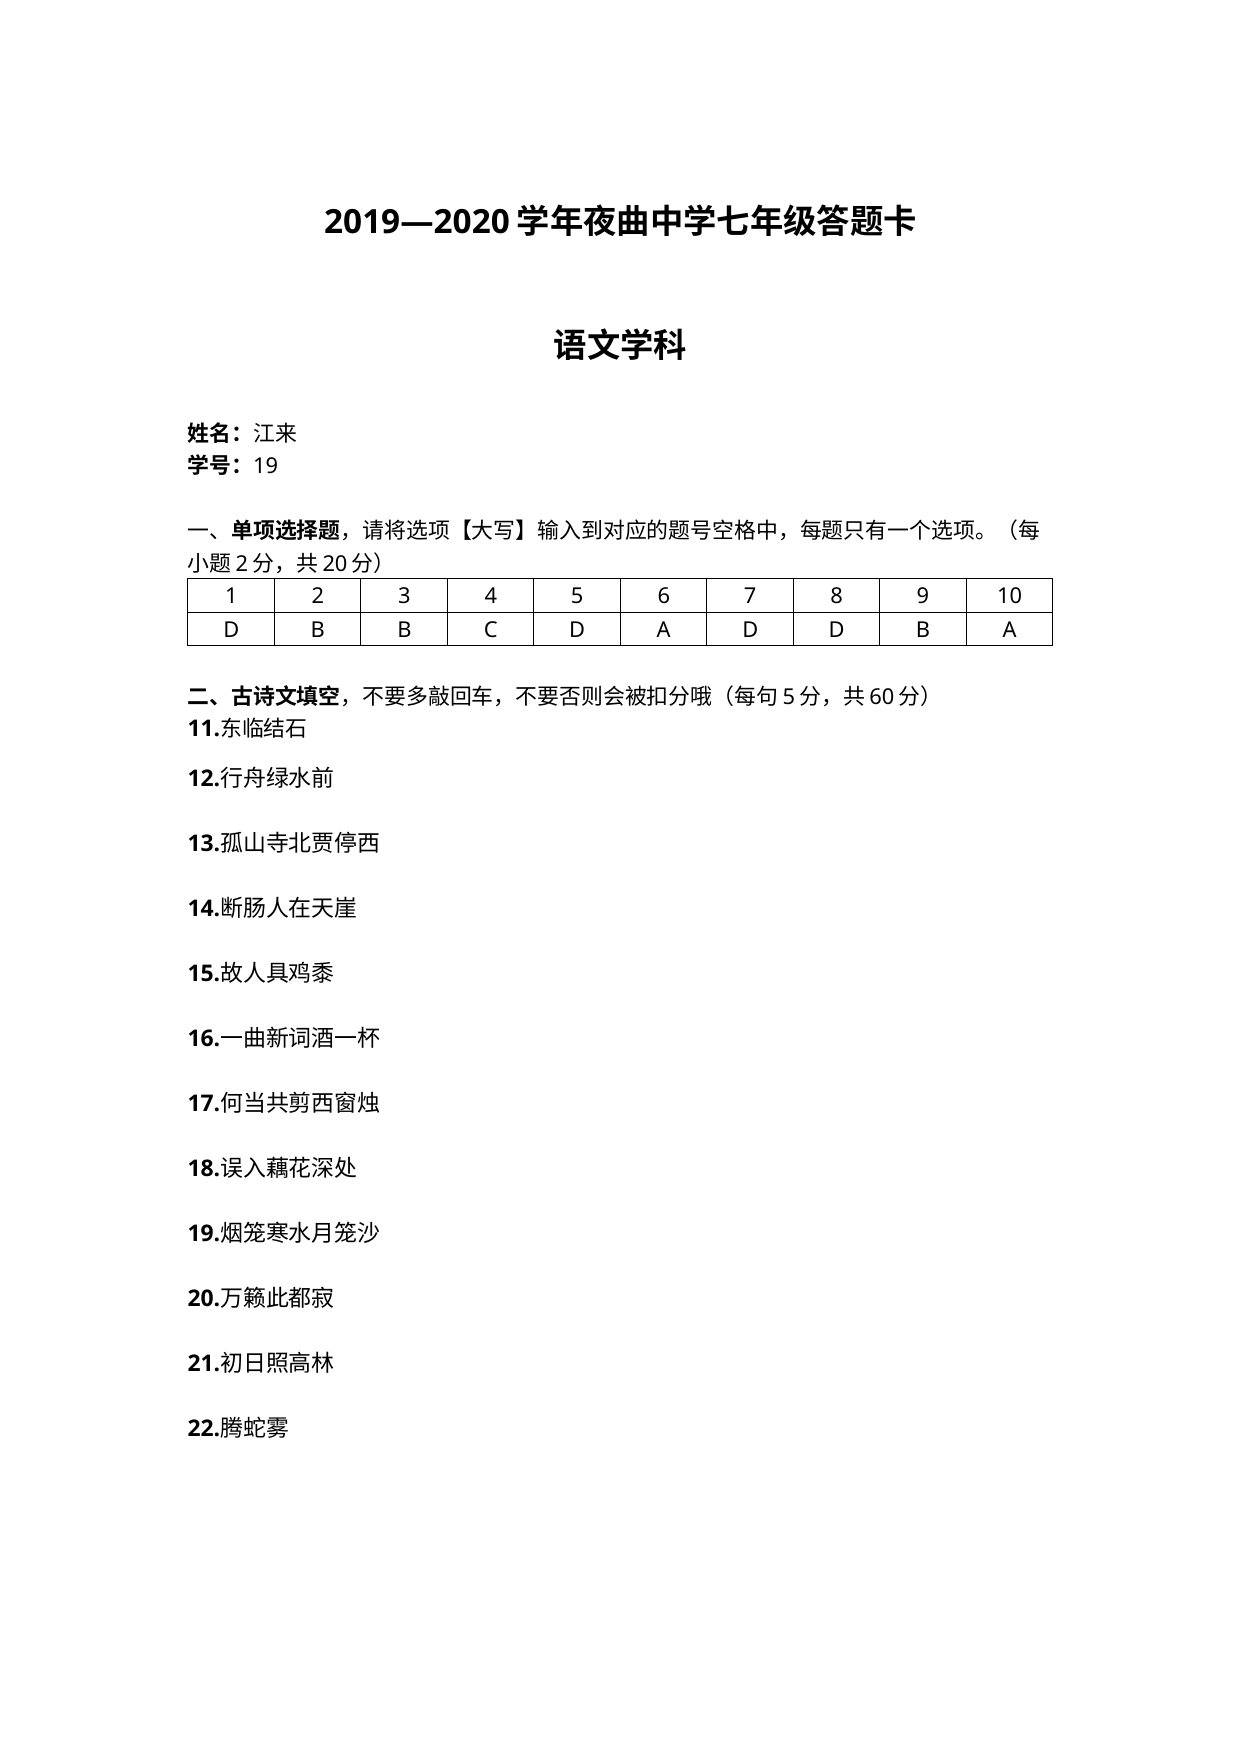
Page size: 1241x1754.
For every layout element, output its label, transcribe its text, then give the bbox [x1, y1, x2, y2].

table_header 6 [621, 579, 706, 612]
table_cell B [361, 613, 447, 645]
text 16.一曲新词酒一杯 [187, 1004, 1053, 1069]
table_header 10 [967, 579, 1052, 612]
text 姓名：江来 [187, 416, 1053, 448]
table_cell D [794, 613, 879, 645]
text 17.何当共剪西窗烛 [187, 1069, 1053, 1134]
table_cell D [707, 613, 793, 645]
text 21.初日照高林 [187, 1329, 1053, 1394]
text 学号：19 [187, 448, 1053, 481]
text 20.万籁此都寂 [187, 1264, 1053, 1329]
table_header 5 [534, 579, 620, 612]
title 语文学科 [187, 311, 1053, 376]
table_cell C [448, 613, 533, 645]
text 一、单项选择题，请将选项【大写】输入到对应的题号空格中，每题只有一个选项。（每小题2分，共20分） [187, 513, 1053, 578]
text 11.东临结石 [187, 711, 1053, 744]
text 19.烟笼寒水月笼沙 [187, 1199, 1053, 1264]
text 二、古诗文填空，不要多敲回车，不要否则会被扣分哦（每句5分，共60分） [187, 679, 1053, 711]
table_cell D [188, 613, 274, 645]
table_header 7 [707, 579, 793, 612]
table_cell B [275, 613, 360, 645]
text 13.孤山寺北贾停西 [187, 809, 1053, 874]
text 22.腾蛇雾 [187, 1394, 1053, 1459]
table_header 4 [448, 579, 533, 612]
table_cell A [967, 613, 1052, 645]
text 12.行舟绿水前 [187, 744, 1053, 809]
table_header 3 [361, 579, 447, 612]
text 18.误入藕花深处 [187, 1134, 1053, 1199]
text 14.断肠人在天崖 [187, 874, 1053, 939]
table_header 2 [275, 579, 360, 612]
table_cell B [880, 613, 966, 645]
table_cell A [621, 613, 706, 645]
table_cell D [534, 613, 620, 645]
table_header 8 [794, 579, 879, 612]
table_header 1 [188, 579, 274, 612]
table_header 9 [880, 579, 966, 612]
text 15.故人具鸡黍 [187, 939, 1053, 1004]
title 2019—2020学年夜曲中学七年级答题卡 [187, 187, 1053, 252]
